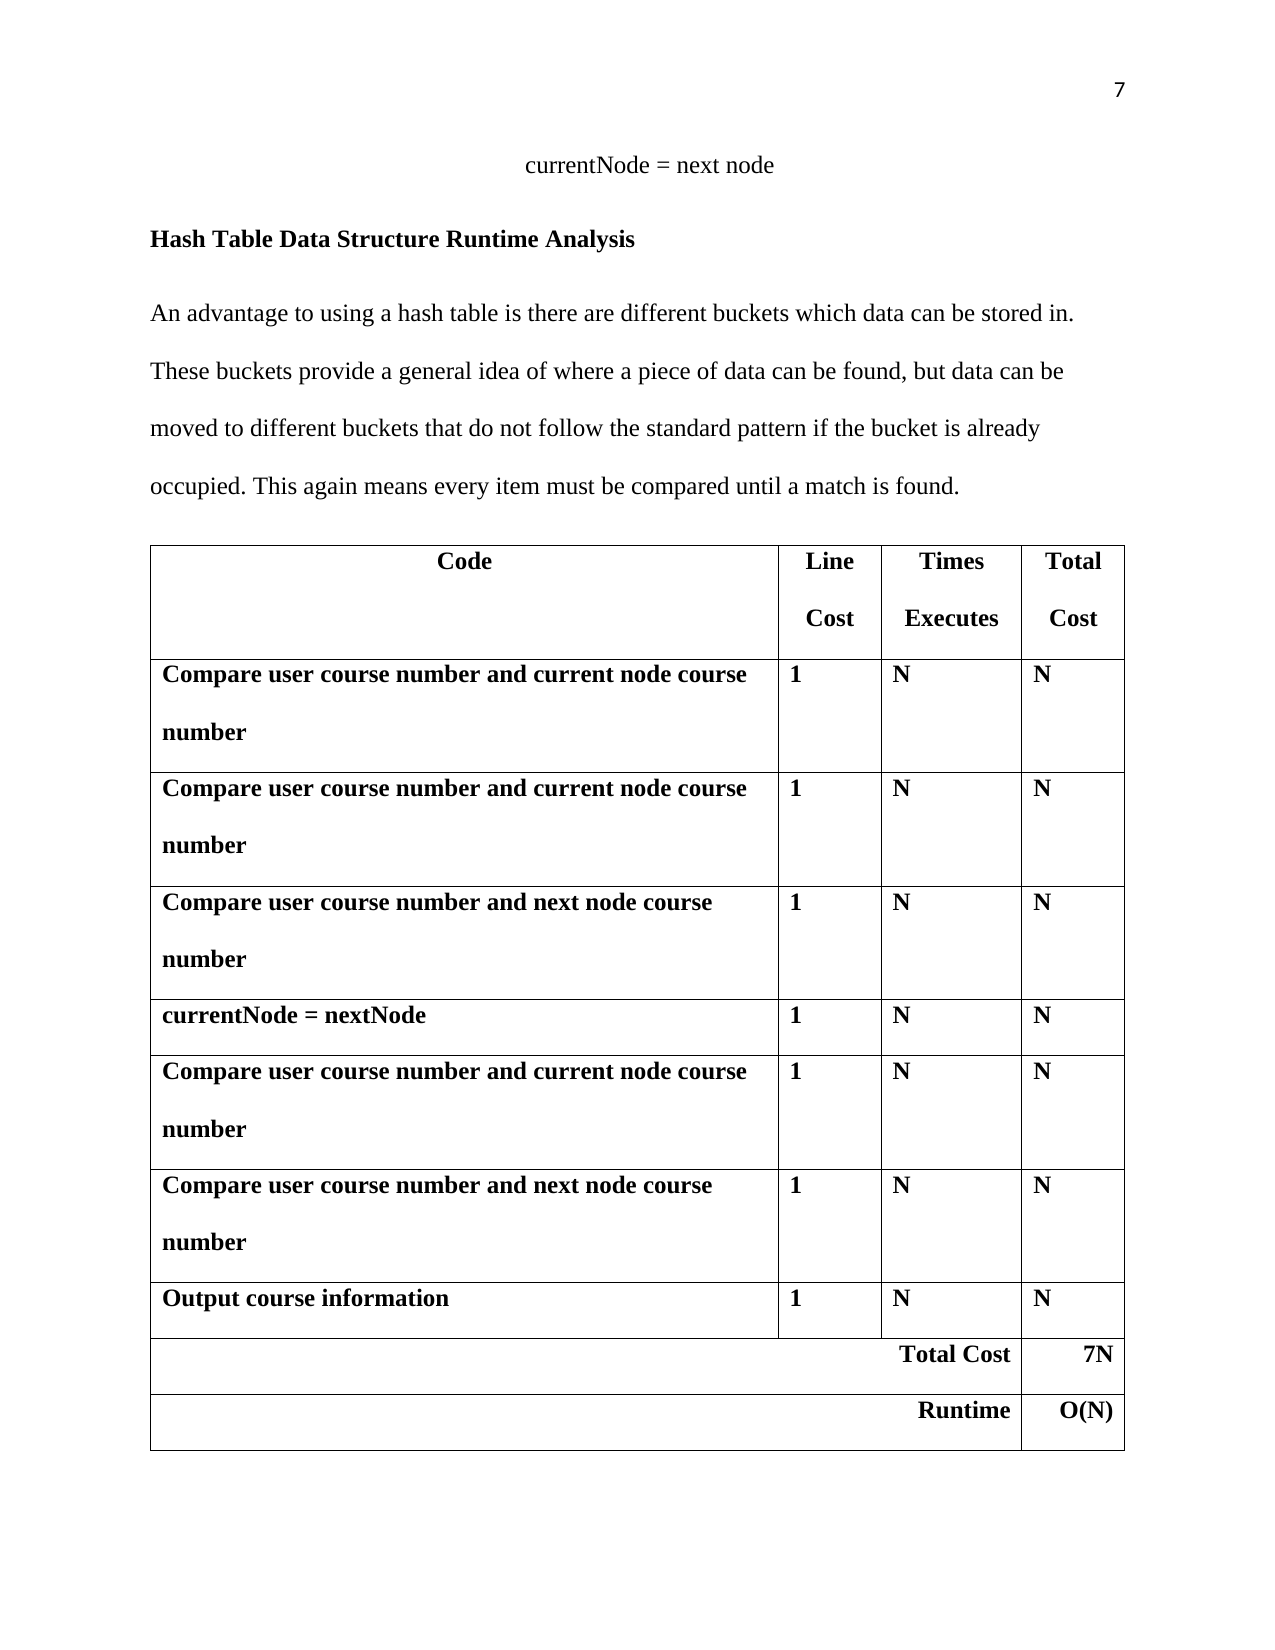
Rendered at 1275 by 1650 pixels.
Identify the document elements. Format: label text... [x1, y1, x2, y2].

table_cell N [882, 887, 1021, 999]
table_header Times Executes [882, 546, 1021, 658]
table_cell 1 [779, 660, 881, 772]
table_cell 7N [1022, 1339, 1124, 1394]
text currentNode = next node [150, 150, 1125, 179]
text Hash Table Data Structure Runtime Analysis [150, 224, 1125, 253]
table_cell Compare user course number and current node course number [151, 660, 778, 772]
table_cell 1 [779, 1000, 881, 1055]
table_cell Runtime [151, 1395, 1021, 1450]
table_header Code [151, 546, 778, 658]
table_cell N [1022, 773, 1124, 886]
table_cell N [882, 660, 1021, 772]
table_cell N [1022, 1000, 1124, 1055]
table_cell 1 [779, 773, 881, 886]
table_cell N [882, 773, 1021, 886]
text An advantage to using a hash table is there are different buckets which data can be stored in. These buckets provide a general idea of where a piece of data can be found, but data can be moved to different buckets that do not follow the standard pattern if the bucket is already occupied. This again means every item must be compared until a match is found. [150, 298, 1125, 499]
table_cell 1 [779, 887, 881, 999]
table_cell N [1022, 1170, 1124, 1282]
table_cell N [1022, 660, 1124, 772]
table_cell N [882, 1000, 1021, 1055]
table_cell 1 [779, 1170, 881, 1282]
table_cell N [1022, 1283, 1124, 1338]
table_cell Compare user course number and current node course number [151, 773, 778, 886]
table_header Total Cost [1022, 546, 1124, 658]
table_cell N [882, 1170, 1021, 1282]
table_cell Compare user course number and current node course number [151, 1056, 778, 1169]
table_cell currentNode = nextNode [151, 1000, 778, 1055]
table_cell 1 [779, 1056, 881, 1169]
table_header Line Cost [779, 546, 881, 658]
table_cell 1 [779, 1283, 881, 1338]
table_cell Output course information [151, 1283, 778, 1338]
table_cell Compare user course number and next node course number [151, 1170, 778, 1282]
table_cell N [882, 1283, 1021, 1338]
table_cell Total Cost [151, 1339, 1021, 1394]
table_cell N [1022, 1056, 1124, 1169]
table_cell O(N) [1022, 1395, 1124, 1450]
table_cell N [1022, 887, 1124, 999]
table_cell Compare user course number and next node course number [151, 887, 778, 999]
table_cell N [882, 1056, 1021, 1169]
